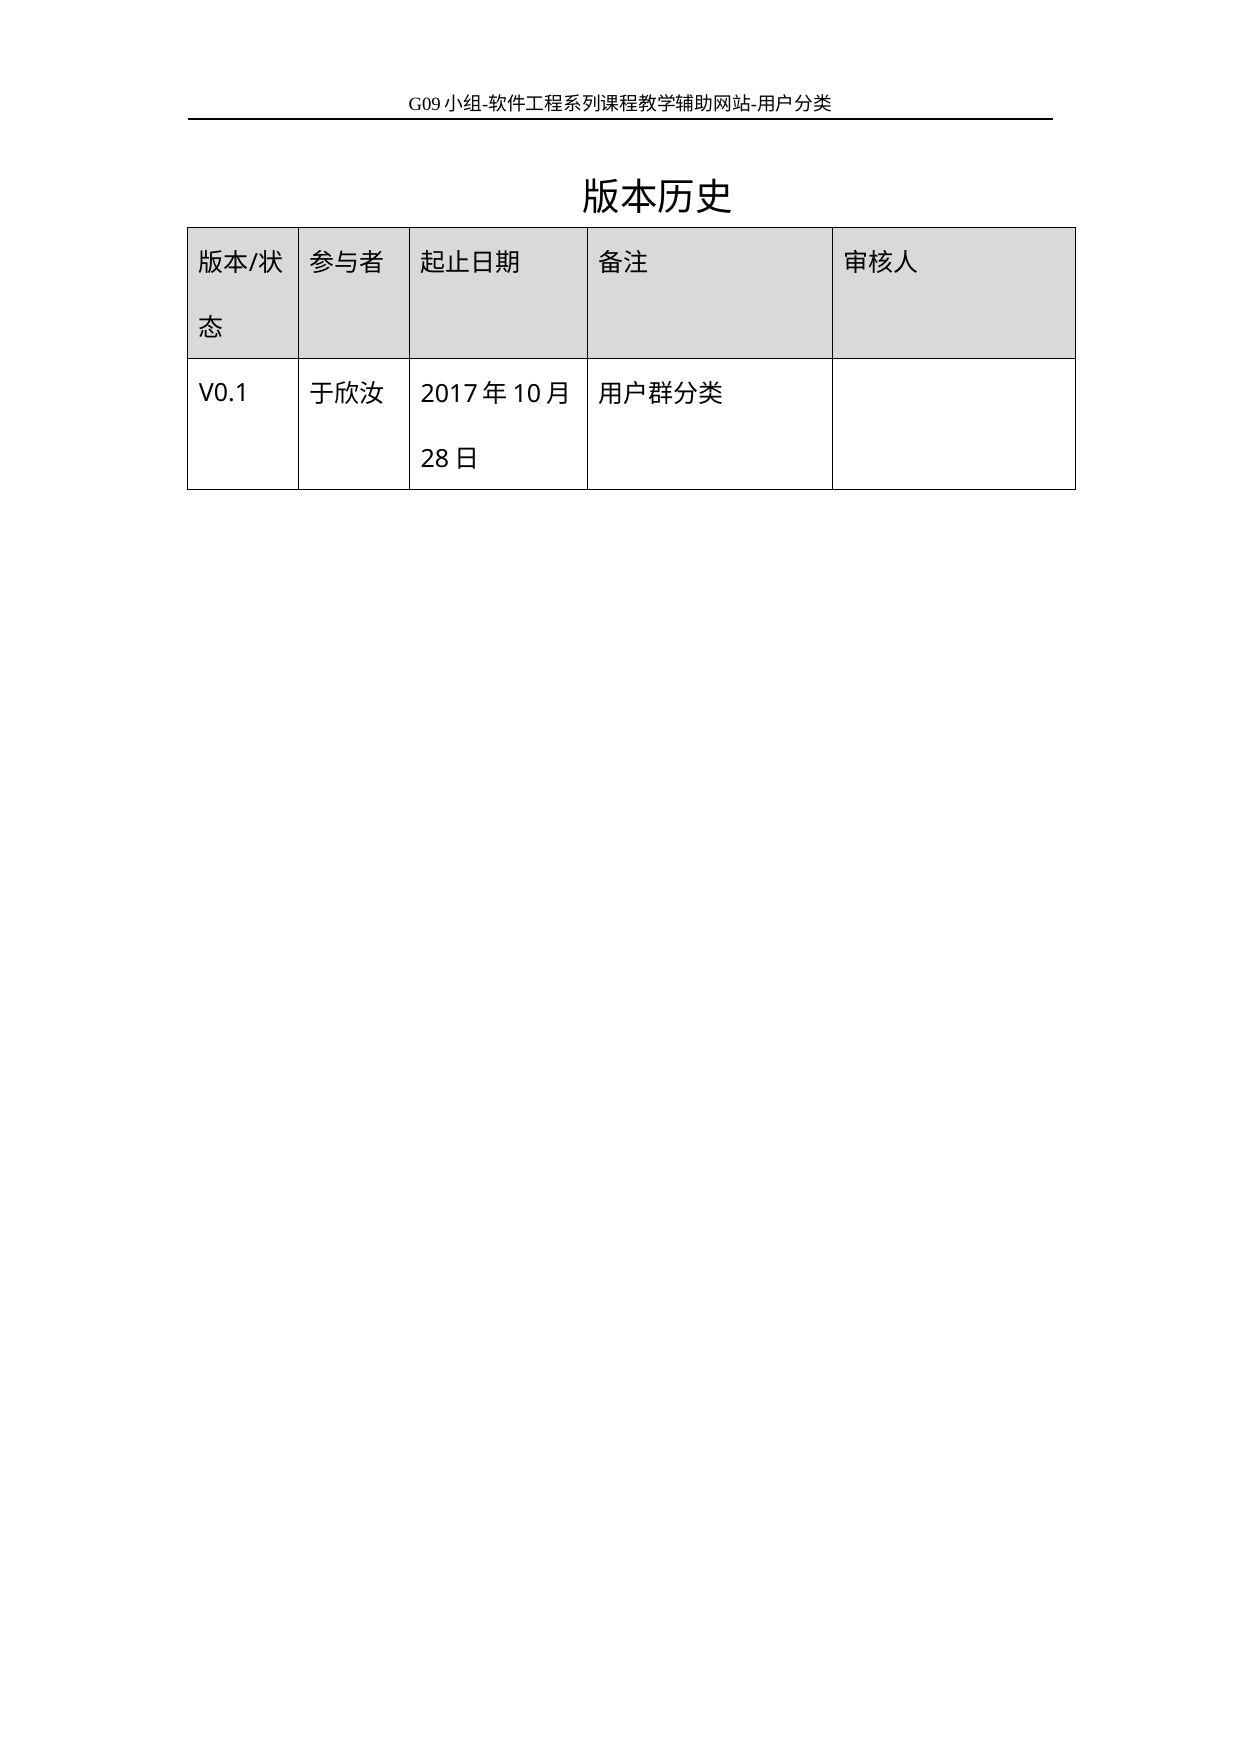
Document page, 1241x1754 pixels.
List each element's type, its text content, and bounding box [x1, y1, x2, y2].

table_header 起止日期 [410, 228, 587, 358]
table_cell 2017年10月28日 [410, 359, 587, 489]
table_header 版本/状态 [188, 228, 298, 358]
table_header 备注 [588, 228, 832, 358]
table_cell 用户群分类 [588, 359, 832, 489]
table_cell V0.1 [188, 359, 298, 489]
table_header 审核人 [833, 228, 1075, 358]
table_header 参与者 [299, 228, 409, 358]
table_cell [833, 359, 1075, 489]
table_cell 于欣汝 [299, 359, 409, 489]
text 版本历史 [187, 162, 1053, 227]
